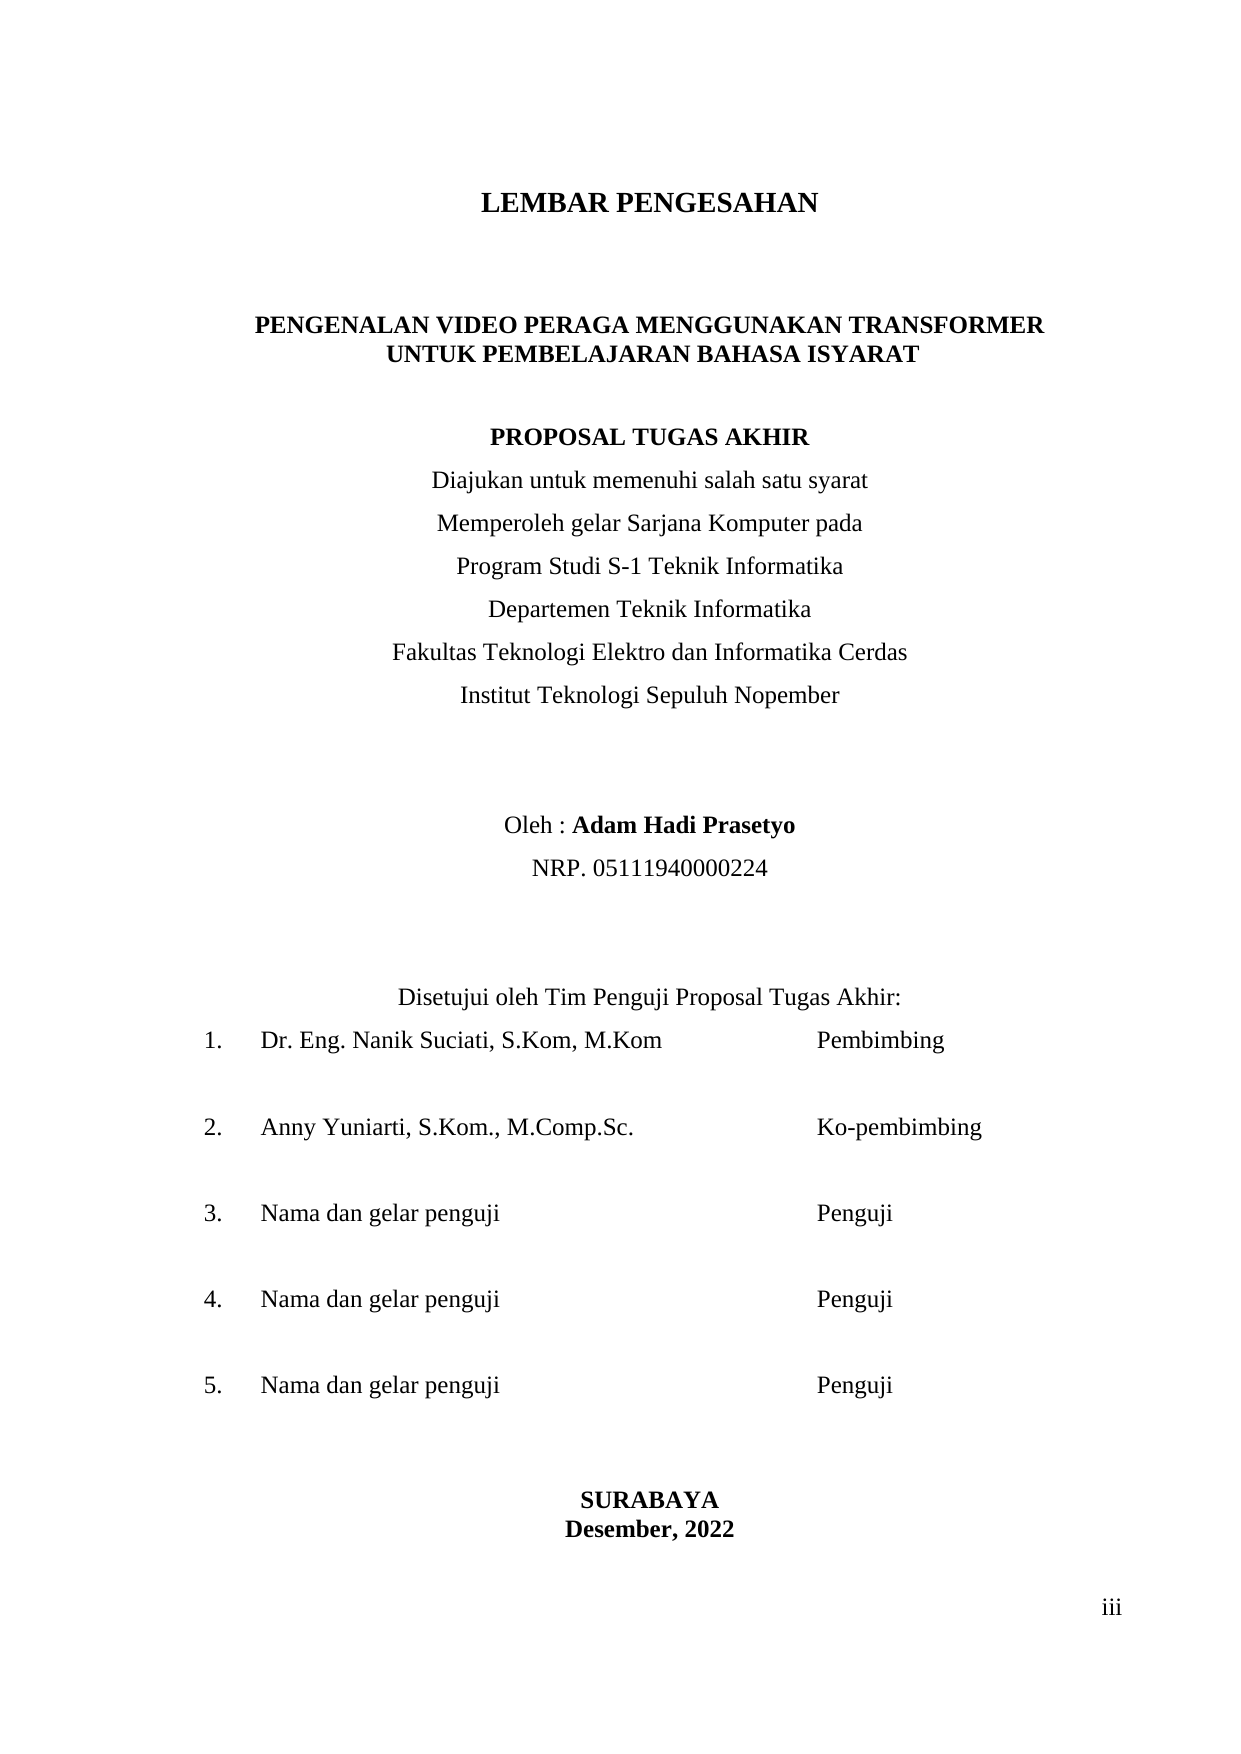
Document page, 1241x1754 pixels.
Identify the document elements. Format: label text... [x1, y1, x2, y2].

table_header Pembimbing [805, 1026, 1122, 1112]
text Departemen Teknik Informatika [177, 594, 1122, 623]
table_cell 3. [177, 1198, 249, 1284]
text Program Studi S-1 Teknik Informatika [177, 551, 1122, 580]
table_cell Penguji [805, 1198, 1122, 1284]
table_cell 4. [177, 1284, 249, 1370]
table_cell Ko-pembimbing [805, 1112, 1122, 1198]
table_cell 2. [177, 1112, 249, 1198]
table_header Dr. Eng. Nanik Suciati, S.Kom, M.Kom [249, 1026, 805, 1112]
table_cell 5. [177, 1370, 249, 1456]
text PENGENALAN VIDEO PERAGA MENGGUNAKAN TRANSFORMER UNTUK PEMBELAJARAN BAHASA ISYARAT [177, 311, 1122, 368]
text NRP. 05111940000224 [177, 853, 1122, 882]
table_cell Penguji [805, 1284, 1122, 1370]
table_cell Nama dan gelar penguji [249, 1370, 805, 1456]
text Desember, 2022 [177, 1514, 1122, 1543]
table_cell Penguji [805, 1370, 1122, 1456]
text SURABAYA [177, 1485, 1122, 1514]
text Fakultas Teknologi Elektro dan Informatika Cerdas [177, 637, 1122, 666]
table_cell Nama dan gelar penguji [249, 1284, 805, 1370]
subtitle LEMBAR PENGESAHAN [177, 185, 1122, 218]
table_cell Anny Yuniarti, S.Kom., M.Comp.Sc. [249, 1112, 805, 1198]
text PROPOSAL TUGAS AKHIR [177, 422, 1122, 451]
table_header 1. [177, 1026, 249, 1112]
text Memperoleh gelar Sarjana Komputer pada [177, 508, 1122, 537]
text Diajukan untuk memenuhi salah satu syarat [177, 465, 1122, 494]
text Oleh : Adam Hadi Prasetyo [177, 810, 1122, 839]
text Disetujui oleh Tim Penguji Proposal Tugas Akhir: [177, 982, 1122, 1011]
table_cell Nama dan gelar penguji [249, 1198, 805, 1284]
text Institut Teknologi Sepuluh Nopember [177, 681, 1122, 709]
